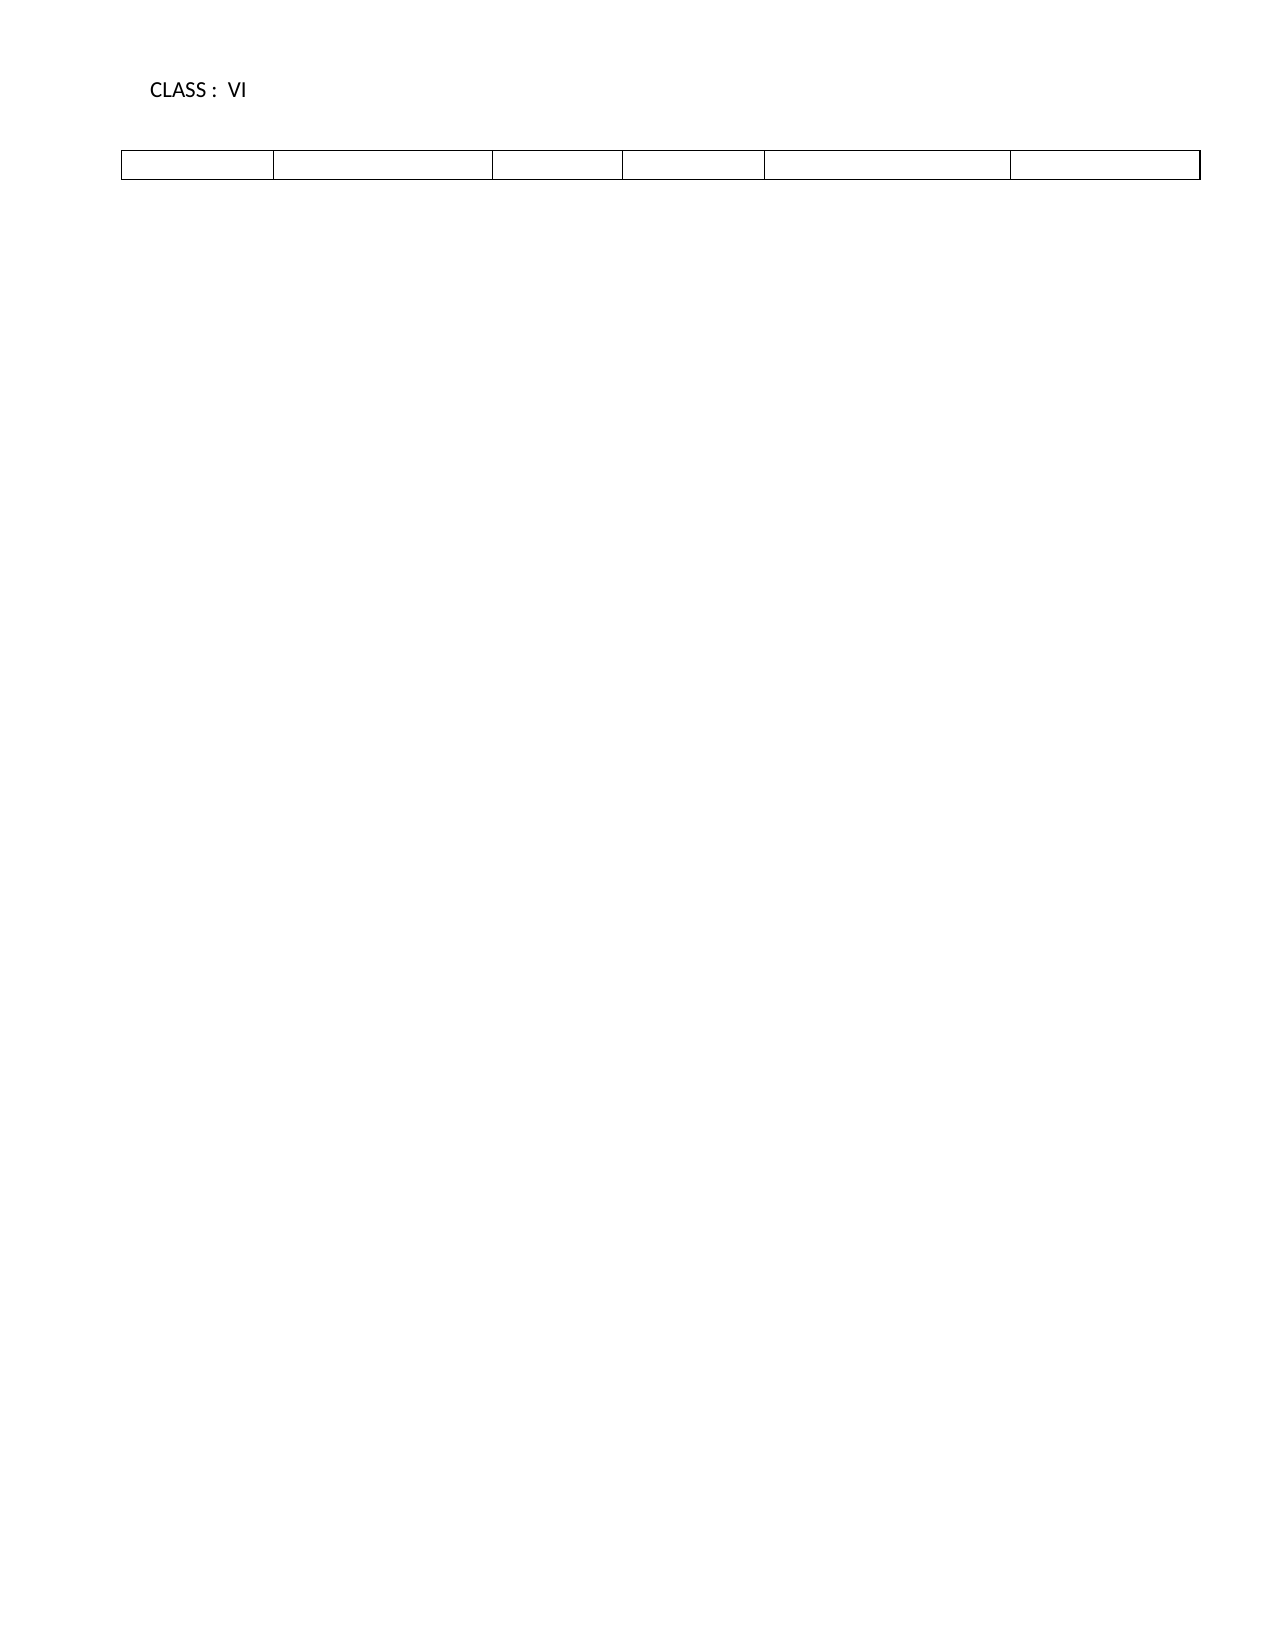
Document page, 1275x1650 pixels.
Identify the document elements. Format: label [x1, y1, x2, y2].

table_cell [1011, 151, 1199, 179]
table_cell [274, 151, 492, 179]
table_cell [623, 151, 764, 179]
table_cell [122, 151, 273, 179]
table_cell [493, 151, 622, 179]
table_cell [765, 151, 1010, 179]
